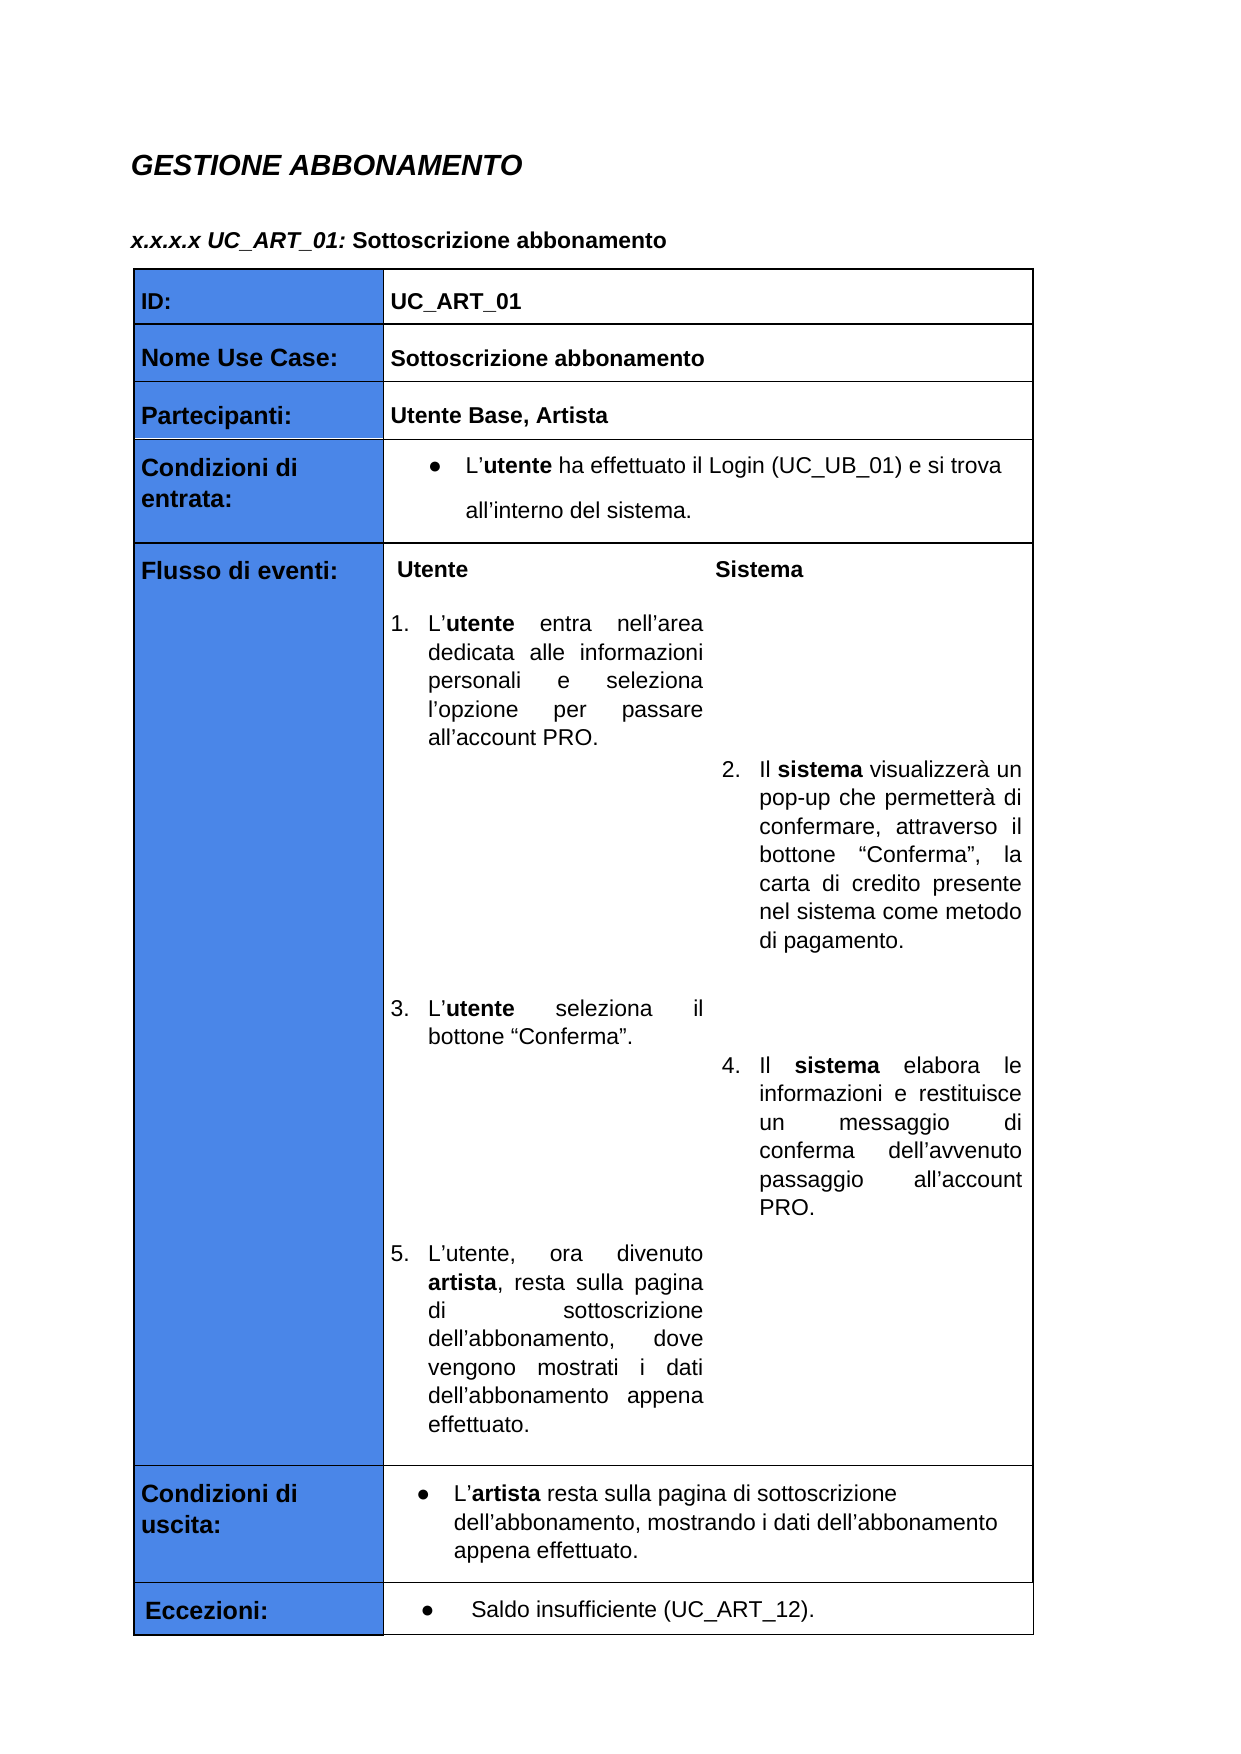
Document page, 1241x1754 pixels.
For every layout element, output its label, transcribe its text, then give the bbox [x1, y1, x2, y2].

table_header UC_ART_01 [384, 270, 1032, 323]
table_cell Condizioni di entrata: [135, 440, 383, 542]
table_cell Sottoscrizione abbonamento [384, 325, 1032, 381]
table_header ID: [135, 270, 383, 323]
table_cell L​’artista resta sulla pagina di sottoscrizione dell’abbonamento, mostrando i dati dell’abbonamento appena effettuato. [384, 1466, 1032, 1582]
table_cell Partecipanti: [135, 382, 383, 438]
table_cell Flusso di eventi: [135, 544, 383, 1465]
table_cell Utente Base, Artista [384, 382, 1032, 438]
table_cell Condizioni di uscita: [135, 1466, 383, 1582]
subtitle GESTIONE ABBONAMENTO [131, 148, 1010, 181]
table_cell Nome Use Case: [135, 325, 383, 381]
table_cell L’utente ha effettuato il Login (UC_UB_01) e si trova all’interno del sistema. [384, 440, 1032, 542]
table_cell Eccezioni: [135, 1583, 383, 1634]
table_cell ​Utente L’utente entra nell’area dedicata alle informazioni personali e seleziona l’opzione per passare all’account PRO. L’utente seleziona il bottone “Conferma”. L​’utente, ora divenuto artista, resta sulla pagina di sottoscrizione dell’abbonamento, dove vengono mostrati i dati dell’abbonamento appena effettuato. [384, 544, 714, 1465]
table_cell ● [384, 1583, 470, 1634]
table_cell Sistema Il ​sistema visualizzerà un pop-up che permetterà di confermare, attraverso il bottone “Conferma”, la carta di credito presente nel sistema come metodo di pagamento. Il sistema elabora le informazioni e restituisce un messaggio di conferma dell’avvenuto passaggio all’account PRO. [715, 544, 1032, 1465]
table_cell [470, 1583, 1033, 1634]
subtitle x.x.x.x UC_ART_01: Sottoscrizione abbonamento [131, 227, 1010, 254]
